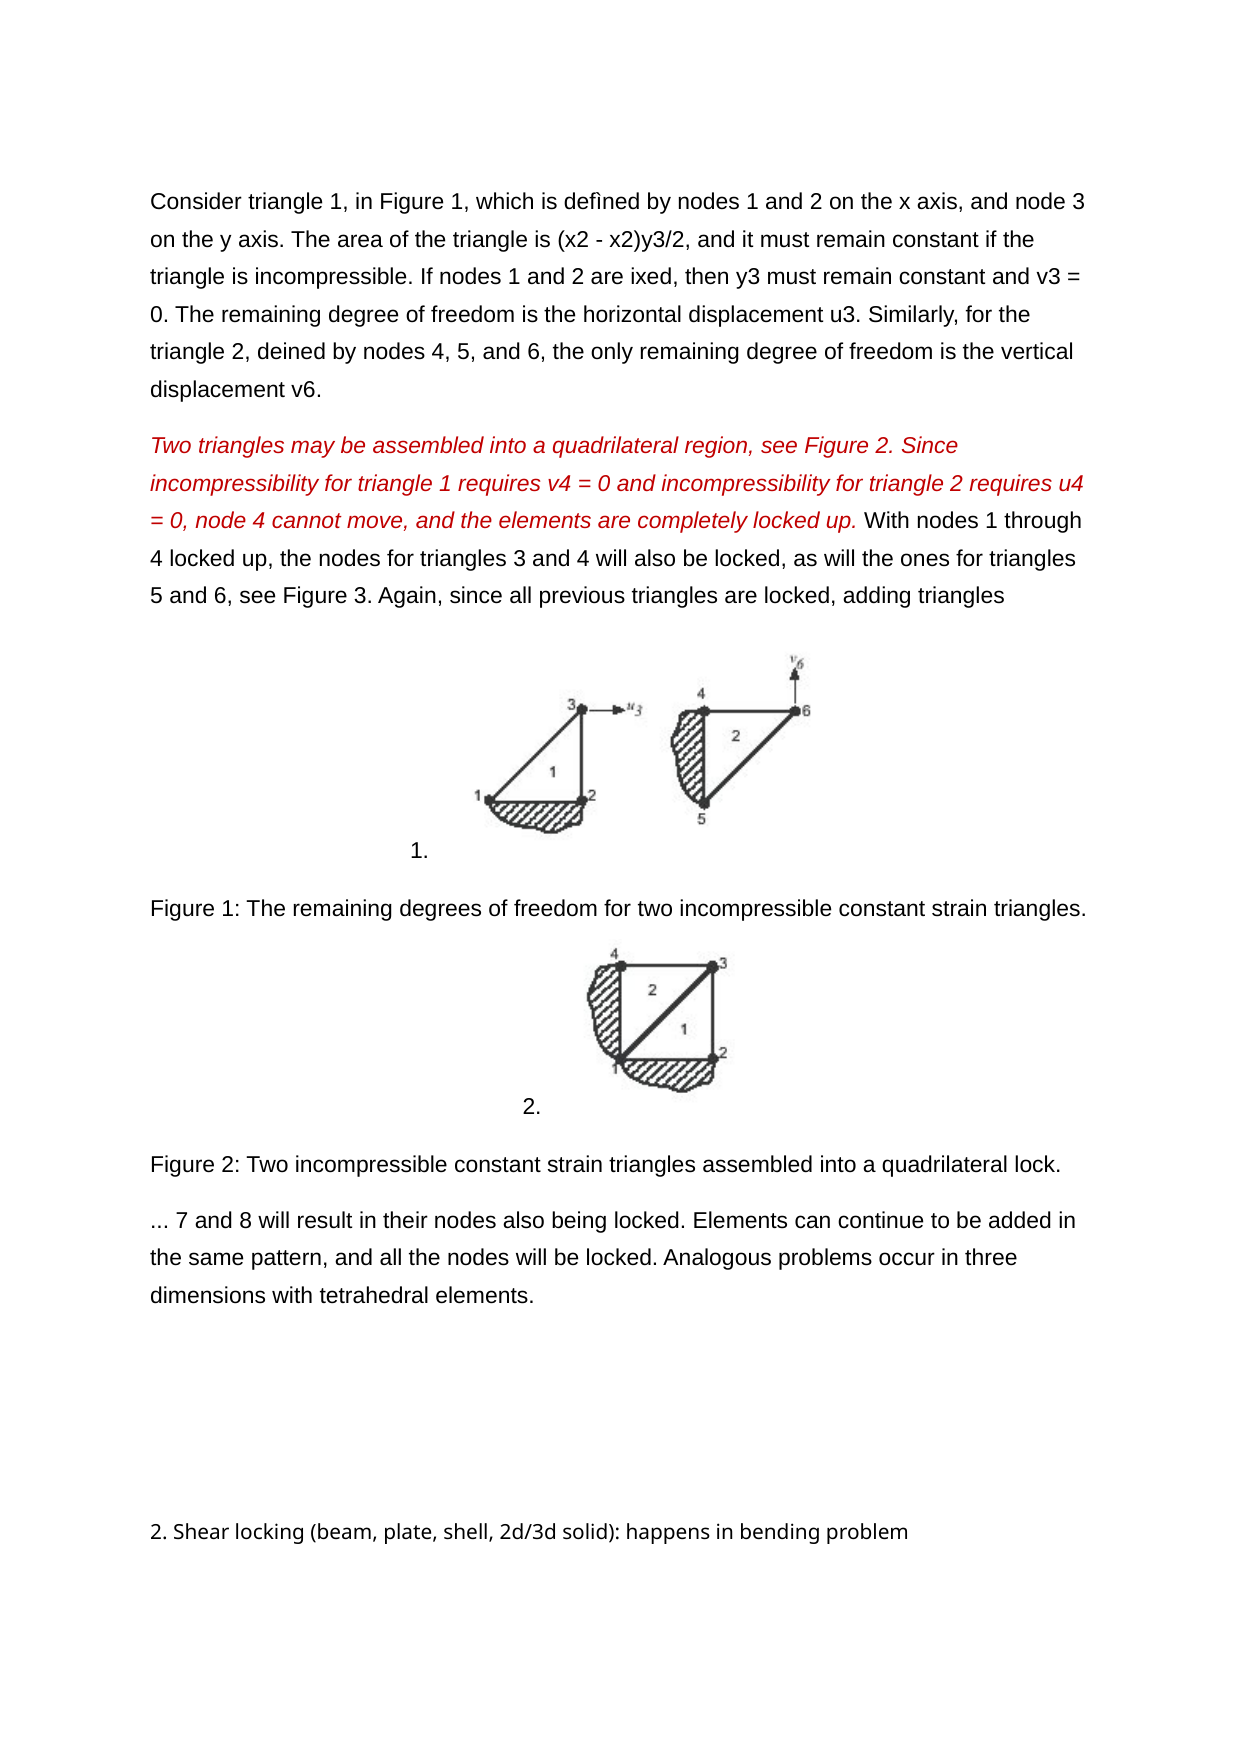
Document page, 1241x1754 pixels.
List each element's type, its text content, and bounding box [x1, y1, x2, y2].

text Two triangles may be assembled into a quadrilateral region, see Figure 2. Since incompressibility for triangle 1 requires v4 = 0 and incompressibility for triangle 2 requires u4 = 0, node 4 cannot move, and the elements are completely locked up. With nodes 1 through 4 locked up, the nodes for triangles 3 and 4 will also be locked, as will the ones for triangles 5 and 6, see Figure 3. Again, since all previous triangles are locked, adding triangles [150, 421, 1090, 608]
picture [447, 627, 873, 859]
text Figure 1: The remaining degrees of freedom for two incompressible constant strain triangles. [150, 883, 1090, 921]
text 2. Shear locking (beam, plate, shell, 2d/3d solid): happens in bending problem [150, 1517, 1090, 1546]
picture [559, 939, 760, 1115]
text Figure 2: Two incompressible constant strain triangles assembled into a quadrilateral lock. [150, 1139, 1090, 1177]
text Consider triangle 1, in Figure 1, which is defìned by nodes 1 and 2 on the x axis, and node 3 on the y axis. The area of the triangle is (x2 - x2)y3/2, and it must remain constant if the triangle is incompressible. If nodes 1 and 2 are ixed, then y3 must remain constant and v3 = 0. The remaining degree of freedom is the horizontal displacement u3. Similarly, for the triangle 2, deined by nodes 4, 5, and 6, the only remaining degree of freedom is the vertical displacement v6. [150, 177, 1090, 402]
text ... 7 and 8 will result in their nodes also being locked. Elements can continue to be added in the same pattern, and all the nodes will be locked. Analogous problems occur in three dimensions with tetrahedral elements. [150, 1196, 1090, 1308]
